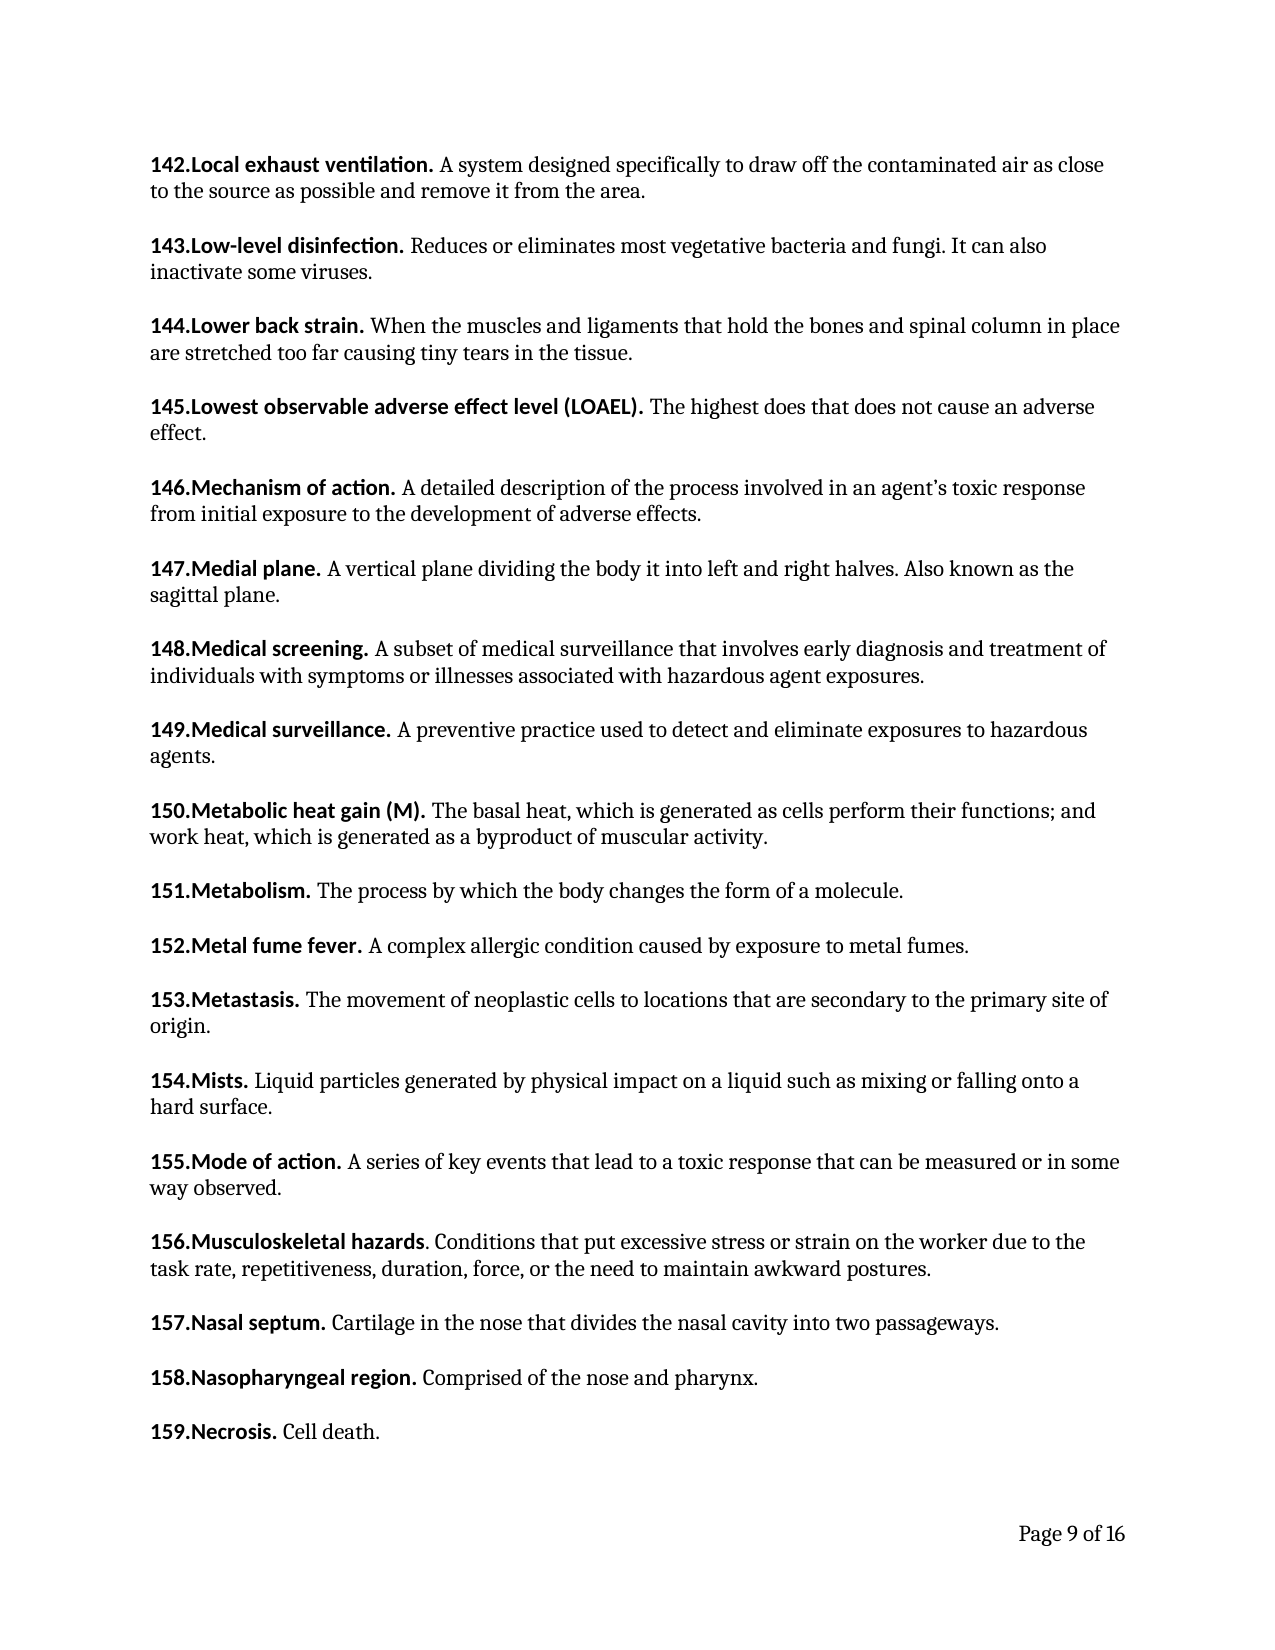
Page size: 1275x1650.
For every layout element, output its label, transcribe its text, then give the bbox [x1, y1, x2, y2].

text 145.Lowest observable adverse effect level (LOAEL). The highest does that does not cause an adverse effect. [150, 392, 1125, 447]
text 144.Lower back strain. When the muscles and ligaments that hold the bones and spinal column in place are stretched too far causing tiny tears in the tissue. [150, 311, 1125, 366]
text 153.Metastasis. The movement of neoplastic cells to locations that are secondary to the primary site of origin. [150, 985, 1125, 1040]
text 151.Metabolism. The process by which the body changes the form of a molecule. [150, 877, 1125, 904]
text 155.Mode of action. A series of key events that lead to a toxic response that can be measured or in some way observed. [150, 1147, 1125, 1201]
text 152.Metal fume fever. A complex allergic condition caused by exposure to metal fumes. [150, 931, 1125, 959]
text 149.Medical surveillance. A preventive practice used to detect and eliminate exposures to hazardous agents. [150, 715, 1125, 769]
text 156.Musculoskeletal hazards. Conditions that put excessive stress or strain on the worker due to the task rate, repetitiveness, duration, force, or the need to maintain awkward postures. [150, 1227, 1125, 1282]
text 157.Nasal septum. Cartilage in the nose that divides the nasal cavity into two passageways. [150, 1308, 1125, 1336]
text 148.Medical screening. A subset of medical surveillance that involves early diagnosis and treatment of individuals with symptoms or illnesses associated with hazardous agent exposures. [150, 634, 1125, 689]
text 150.Metabolic heat gain (M). The basal heat, which is generated as cells perform their functions; and work heat, which is generated as a byproduct of muscular activity. [150, 796, 1125, 850]
text 159.Necrosis. Cell death. [150, 1417, 1125, 1445]
text 147.Medial plane. A vertical plane dividing the body it into left and right halves. Also known as the sagittal plane. [150, 554, 1125, 608]
text 146.Mechanism of action. A detailed description of the process involved in an agent’s toxic response from initial exposure to the development of adverse effects. [150, 473, 1125, 527]
text 158.Nasopharyngeal region. Comprised of the nose and pharynx. [150, 1363, 1125, 1391]
text 154.Mists. Liquid particles generated by physical impact on a liquid such as mixing or falling onto a hard surface. [150, 1066, 1125, 1120]
text 143.Low-level disinfection. Reduces or eliminates most vegetative bacteria and fungi. It can also inactivate some viruses. [150, 231, 1125, 285]
text 142.Local exhaust ventilation. A system designed specifically to draw off the contaminated air as close to the source as possible and remove it from the area. [150, 150, 1125, 204]
